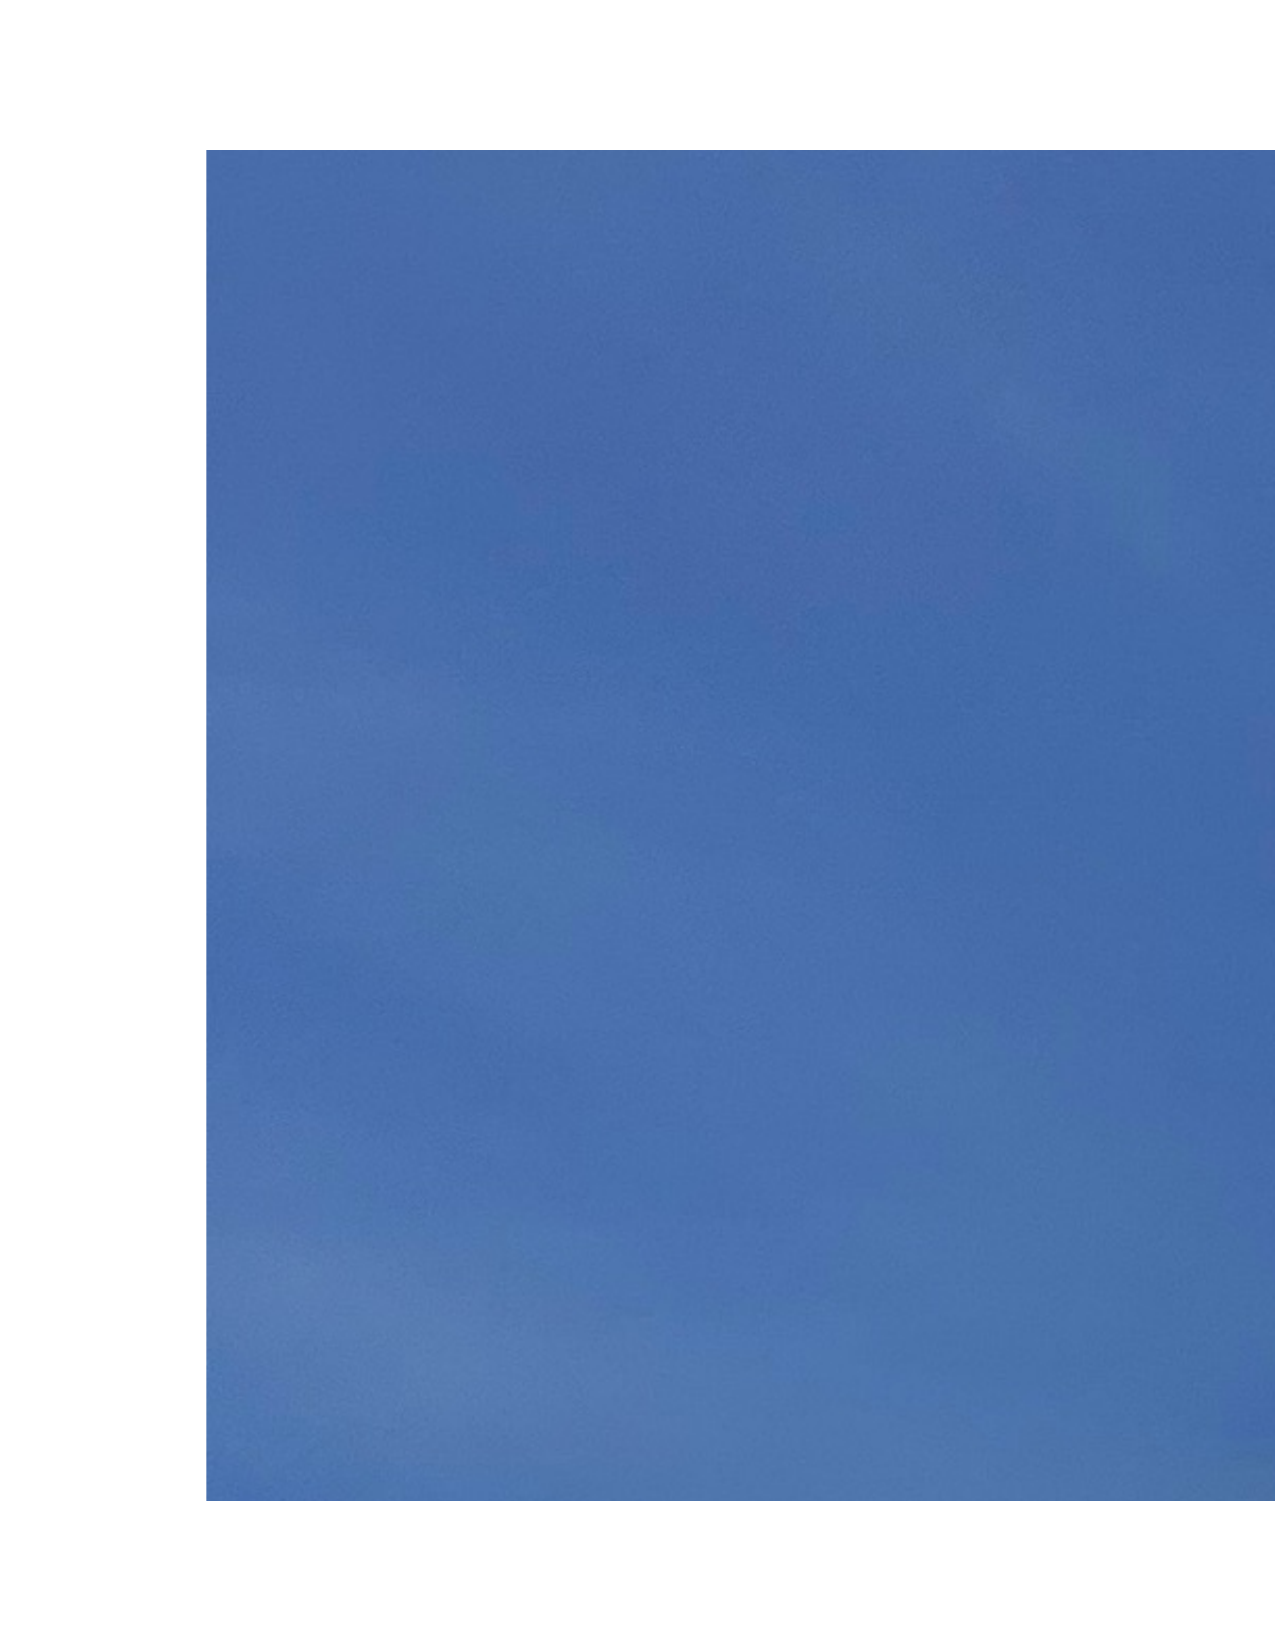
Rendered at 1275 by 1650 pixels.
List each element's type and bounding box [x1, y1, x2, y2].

picture [206, 150, 1275, 1501]
